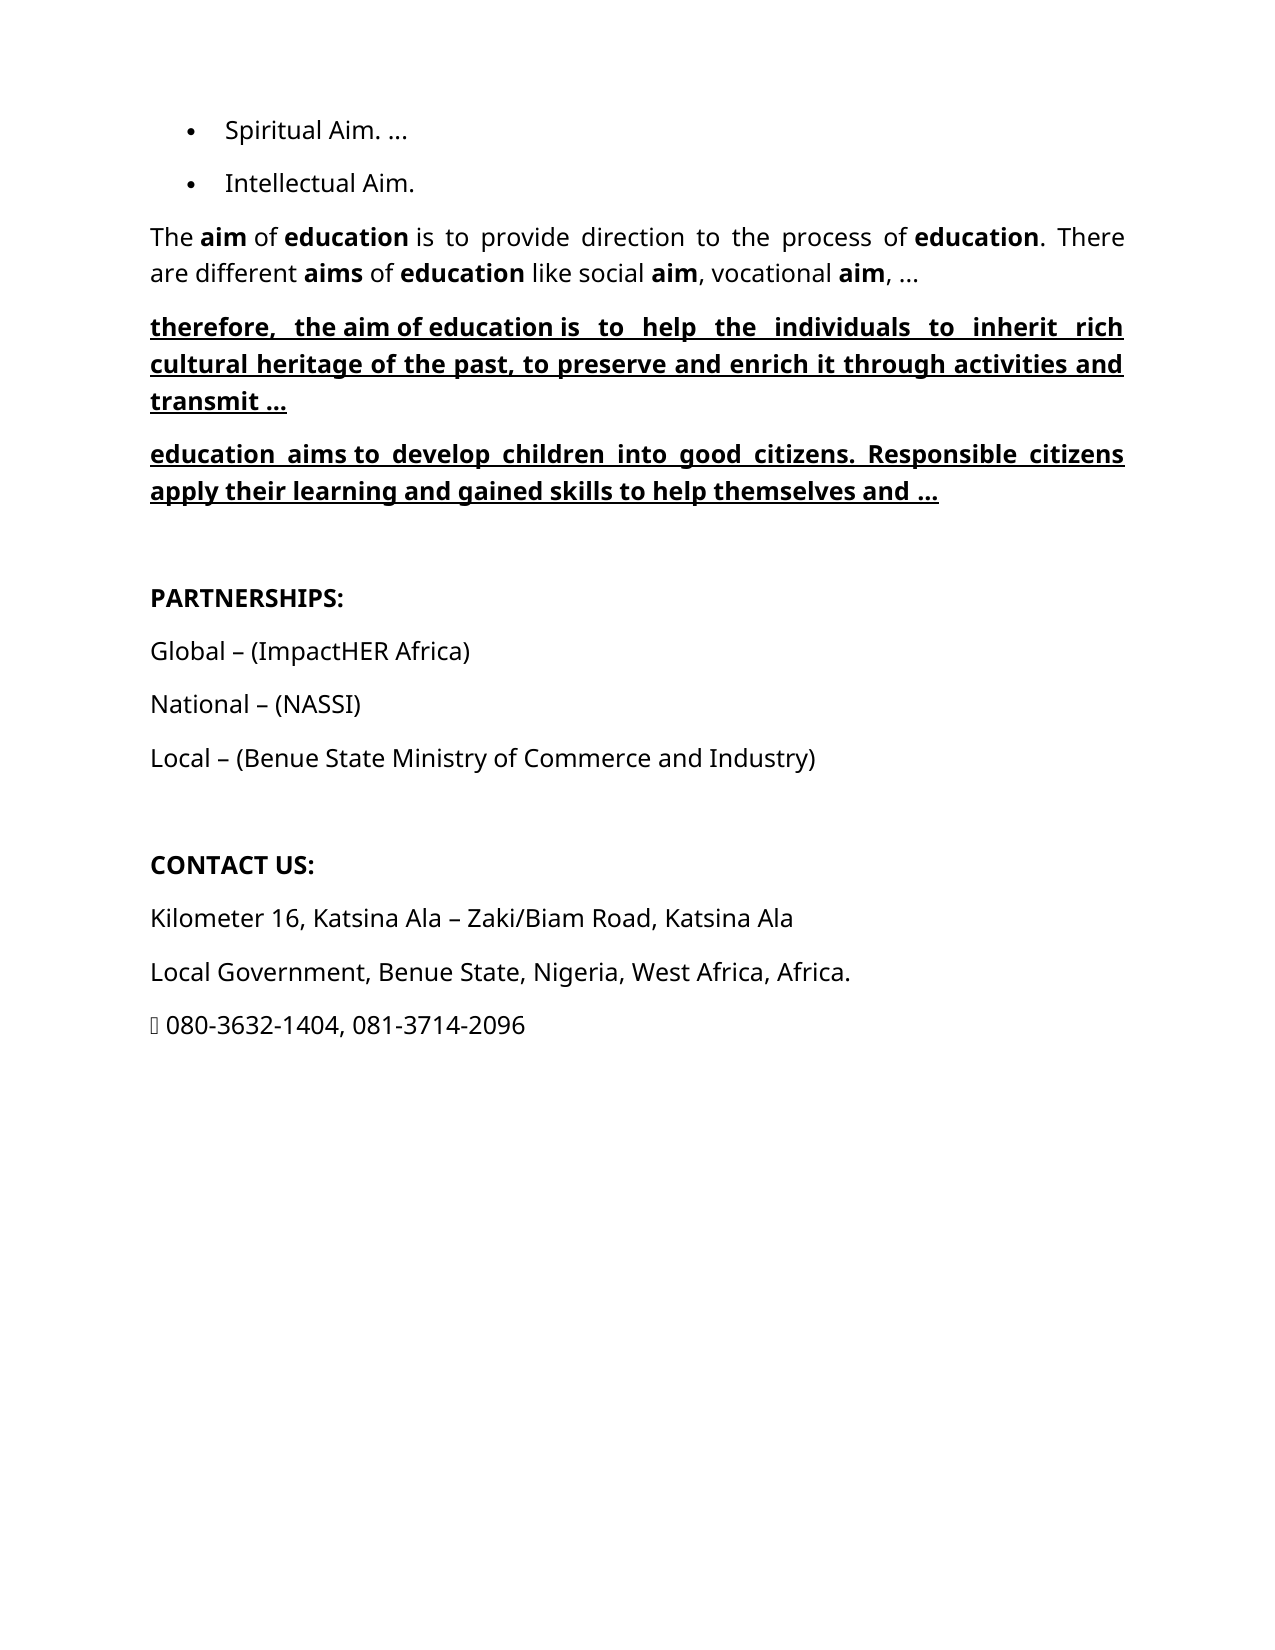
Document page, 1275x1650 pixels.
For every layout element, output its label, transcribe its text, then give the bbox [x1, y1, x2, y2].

text PARTNERSHIPS: [150, 580, 1125, 614]
text CONTACT US: [150, 847, 1125, 881]
list Intellectual Aim. [187, 166, 1125, 200]
text therefore, the aim of education is to help the individuals to inherit rich cultural heritage of the past, to preserve and enrich it through activities and transmit ... [150, 309, 1125, 417]
text The aim of education is to provide direction to the process of education. There are different aims of education like social aim, vocational aim, ... [150, 219, 1125, 290]
text education aims to develop children into good citizens. Responsible citizens apply their learning and gained skills to help themselves and ... [150, 467, 1125, 507]
list Spiritual Aim. ... [187, 112, 1125, 147]
text 080-3632-1404, 081-3714-2096 [150, 1008, 1125, 1042]
text National – (NASSI) [150, 687, 1125, 721]
text Global – (ImpactHER Africa) [150, 634, 1125, 668]
text Kilometer 16, Katsina Ala – Zaki/Biam Road, Katsina Ala [150, 901, 1125, 935]
text Local – (Benue State Ministry of Commerce and Industry) [150, 741, 1125, 774]
text education aims to develop children into good citizens. Responsible citizens apply their learning and gained skills to help themselves and ... [150, 437, 1125, 465]
text Local Government, Benue State, Nigeria, West Africa, Africa. [150, 954, 1125, 988]
